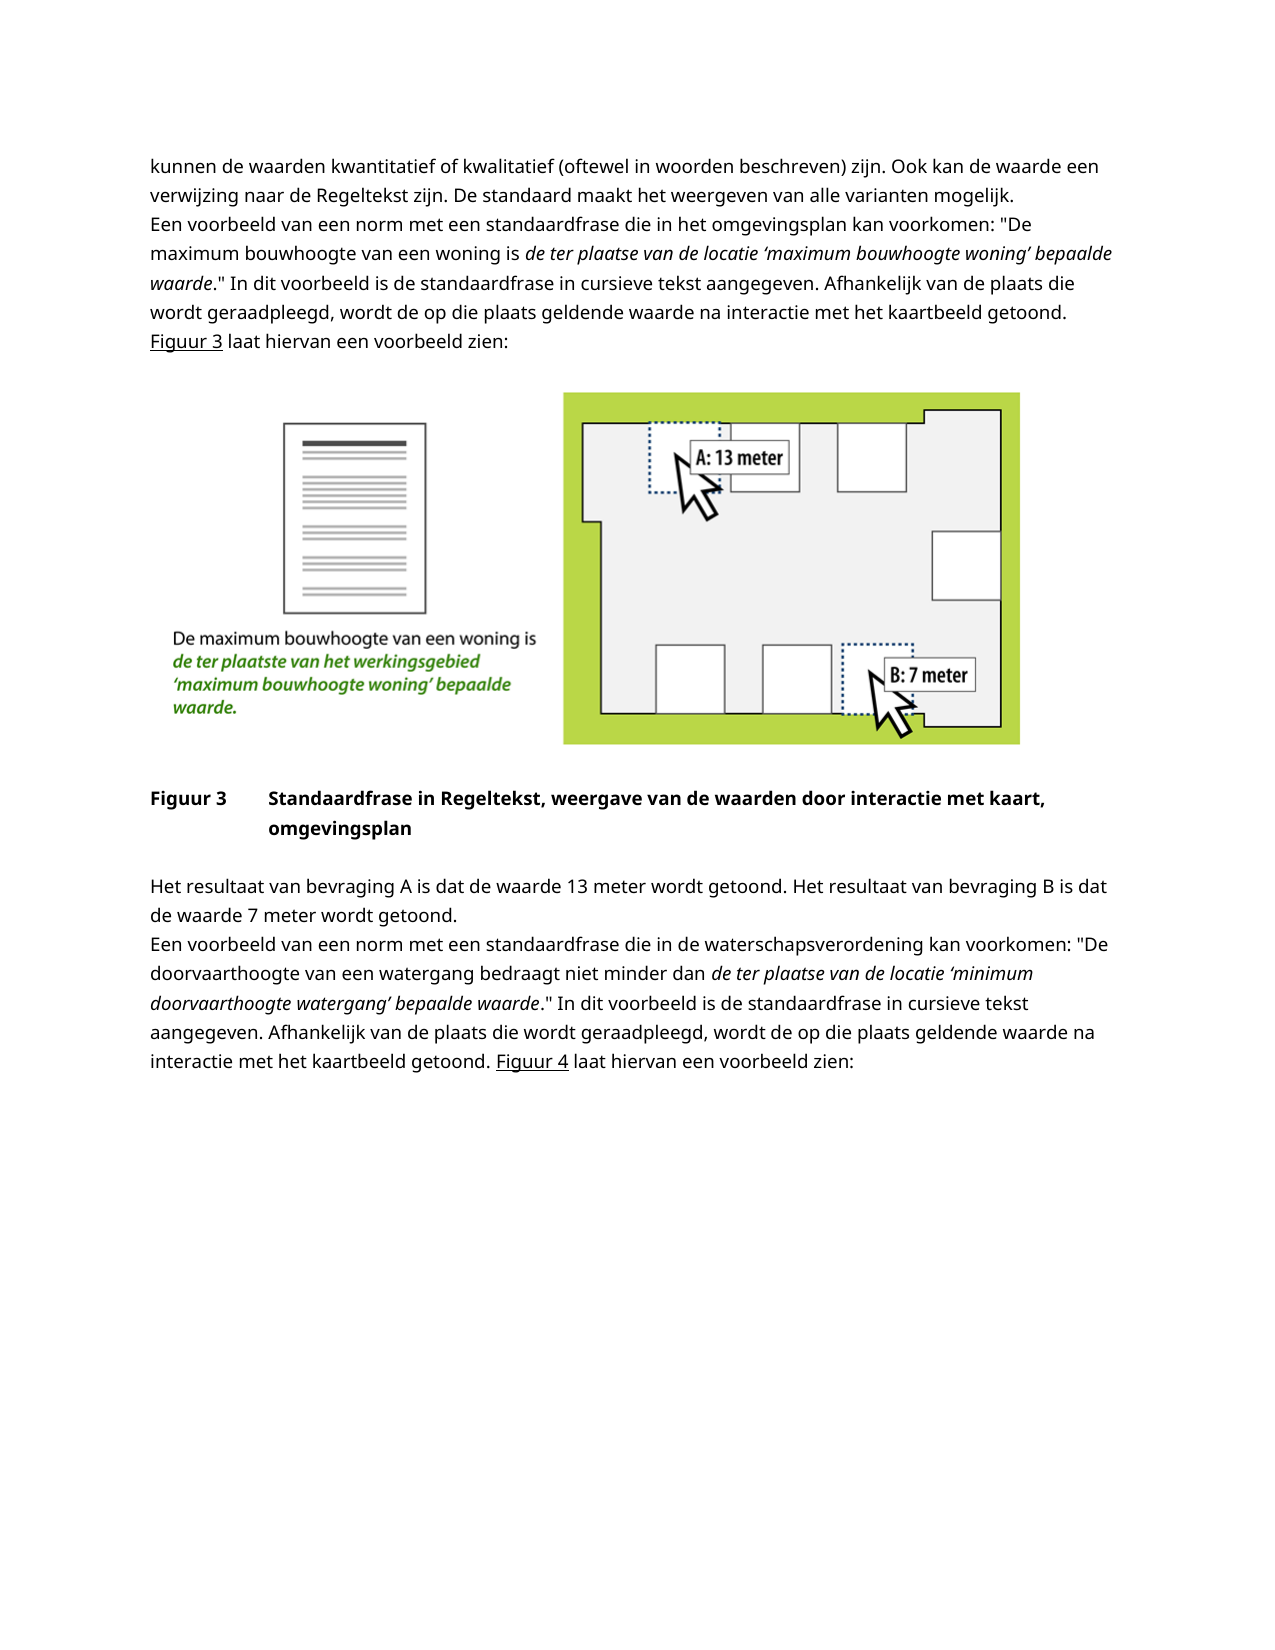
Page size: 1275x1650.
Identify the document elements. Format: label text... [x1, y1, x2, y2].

picture [150, 383, 1030, 754]
text Standaardfrase in Regeltekst, weergave van de waarden door interactie met kaart, omgevingsplan [150, 782, 1125, 841]
text Een voorbeeld van een norm met een standaardfrase die in het omgevingsplan kan voorkomen: "De maximum bouwhoogte van een woning is de ter plaatse van de locatie ‘maximum bouwhoogte woning’ bepaalde waarde." In dit voorbeeld is de standaardfrase in cursieve tekst aangegeven. Afhankelijk van de plaats die wordt geraadpleegd, wordt de op die plaats geldende waarde na interactie met het kaartbeeld getoond. Figuur 53 laat hiervan een voorbeeld zien: [150, 208, 1125, 354]
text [150, 150, 1125, 208]
text Een voorbeeld van een norm met een standaardfrase die in de waterschapsverordening kan voorkomen: "De doorvaarthoogte van een watergang bedraagt niet minder dan de ter plaatse van de locatie ‘minimum doorvaarthoogte watergang’ bepaalde waarde." In dit voorbeeld is de standaardfrase in cursieve tekst aangegeven. Afhankelijk van de plaats die wordt geraadpleegd, wordt de op die plaats geldende waarde na interactie met het kaartbeeld getoond. Figuur 54 laat hiervan een voorbeeld zien: [150, 928, 1125, 1074]
text Het resultaat van bevraging A is dat de waarde 13 meter wordt getoond. Het resultaat van bevraging B is dat de waarde 7 meter wordt getoond. [150, 870, 1125, 928]
